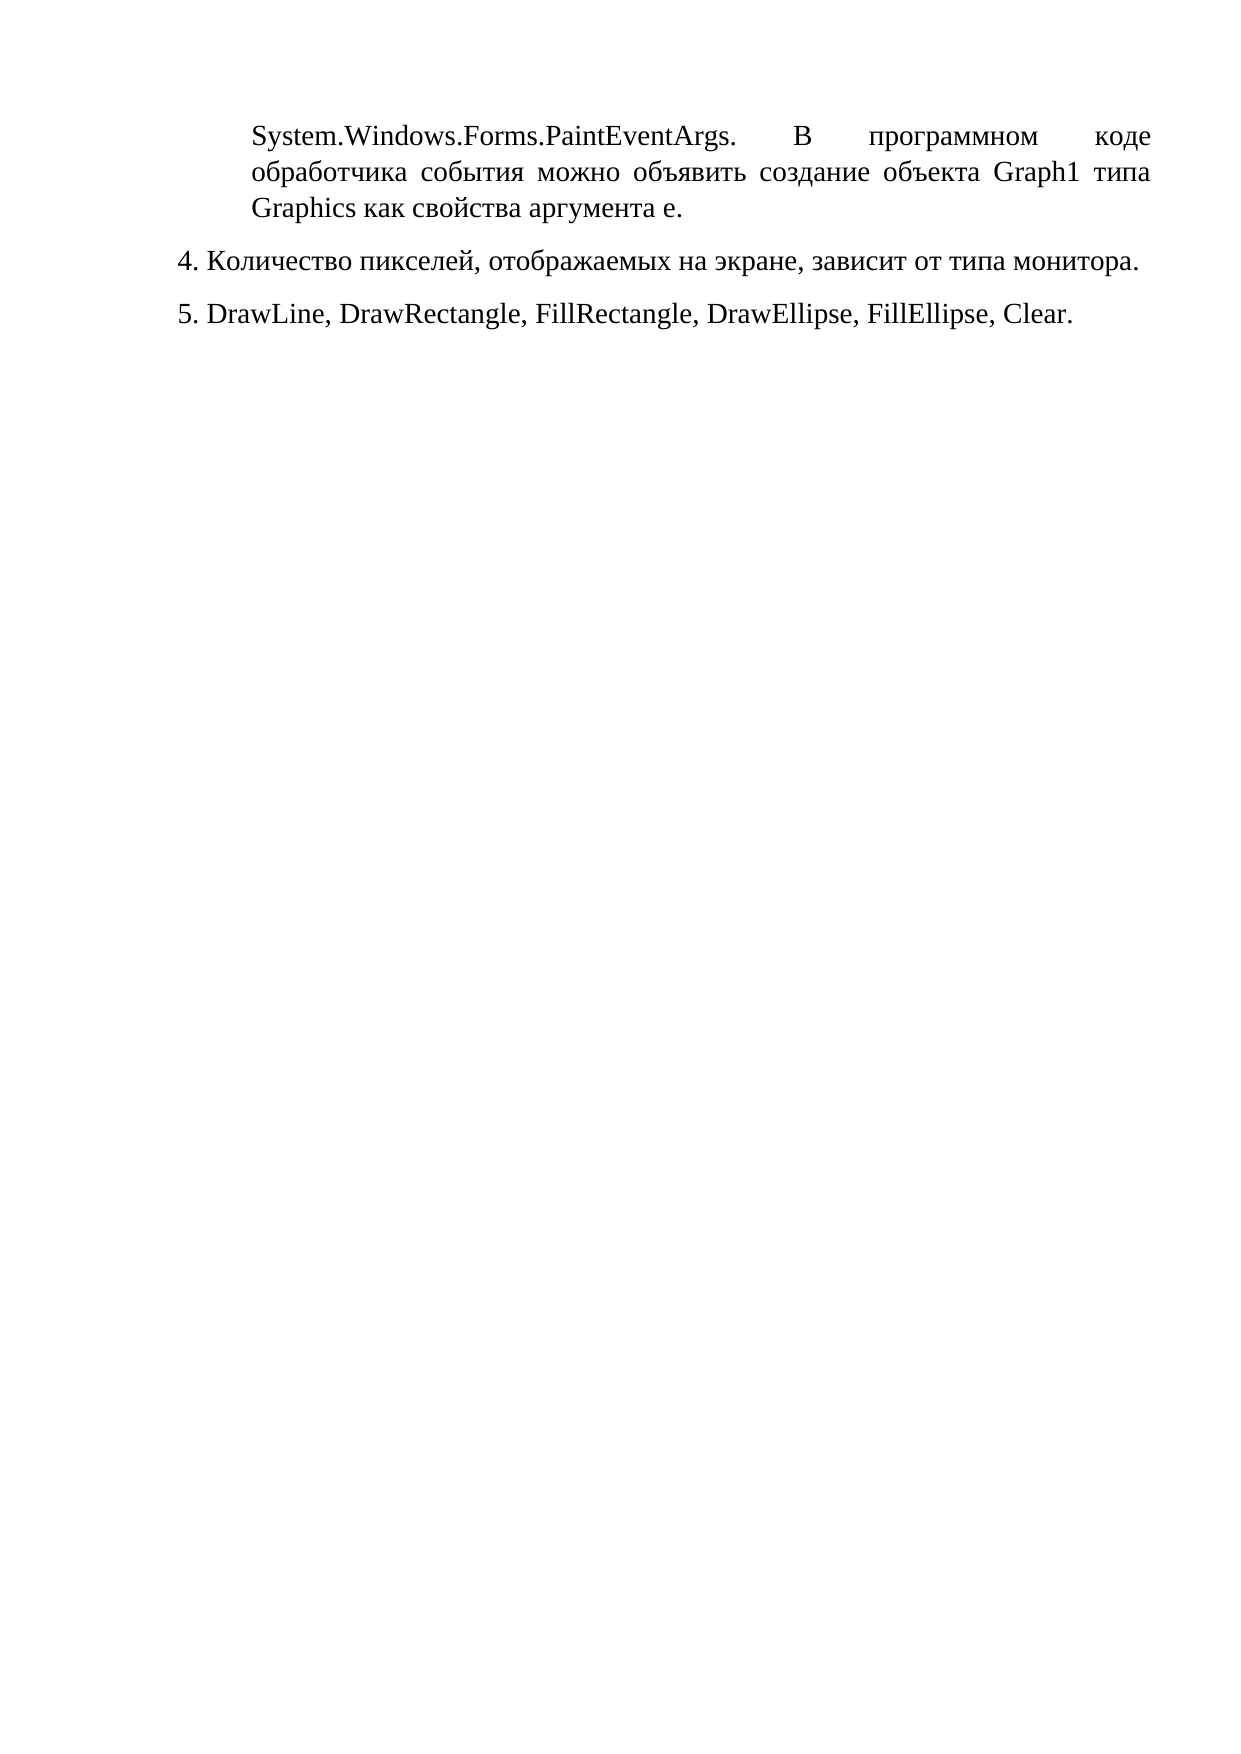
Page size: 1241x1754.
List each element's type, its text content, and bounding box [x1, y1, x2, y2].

text 5. DrawLine, DrawRectangle, FillRectangle, DrawEllipse, FillEllipse, Clear. [177, 296, 1152, 329]
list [213, 118, 1152, 224]
text 4. Количество пикселей, отображаемых на экране, зависит от типа монитора. [177, 243, 1152, 277]
